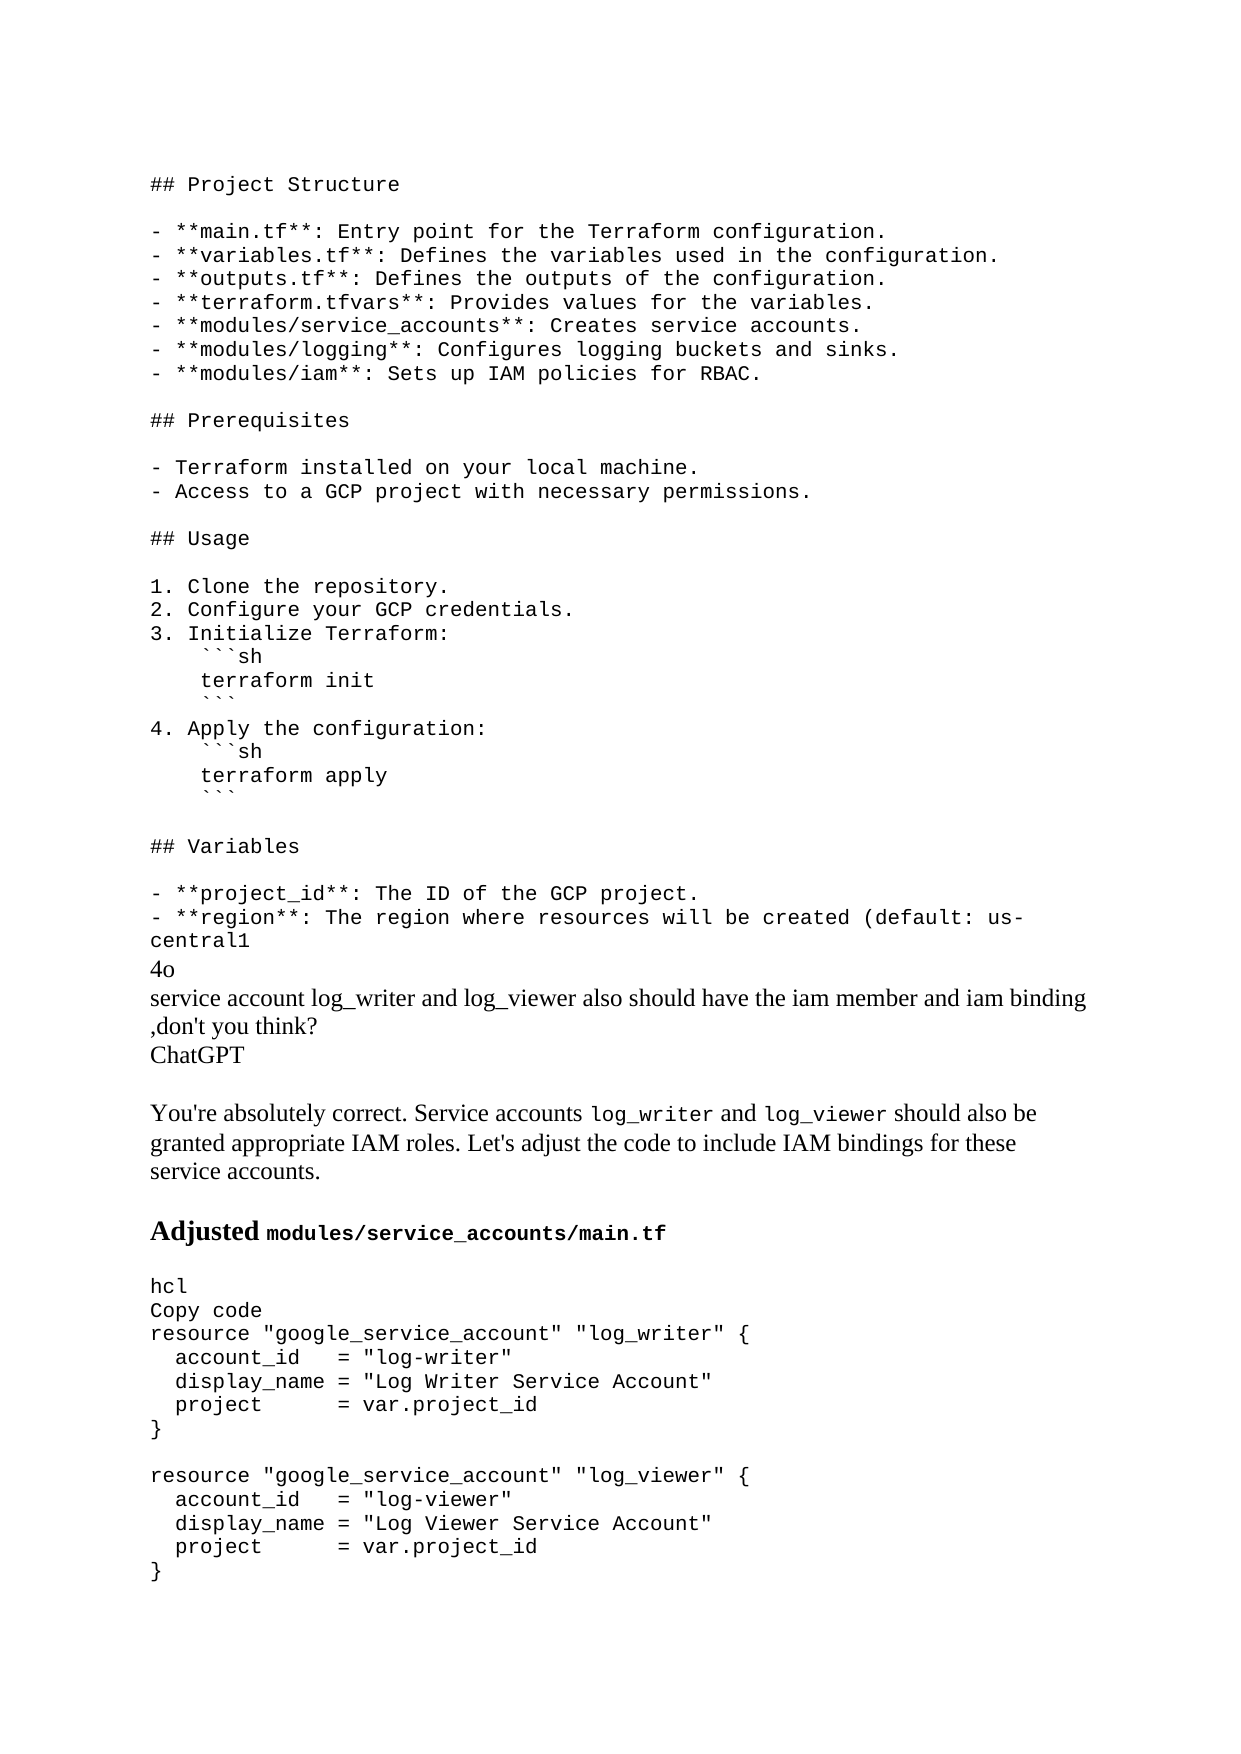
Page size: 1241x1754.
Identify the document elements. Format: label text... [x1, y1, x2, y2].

text - **main.tf**: Entry point for the Terraform configuration. [150, 221, 1090, 244]
text hcl [150, 1276, 1090, 1300]
text - **variables.tf**: Defines the variables used in the configuration. [150, 244, 1090, 268]
text - **region**: The region where resources will be created (default: us-central1 [150, 907, 1090, 954]
text ChatGPT [150, 1040, 1090, 1069]
text account_id = "log-writer" [150, 1347, 1090, 1371]
text - **terraform.tfvars**: Provides values for the variables. [150, 292, 1090, 316]
text 1. Clone the repository. [150, 576, 1090, 599]
text - **project_id**: The ID of the GCP project. [150, 883, 1090, 907]
text project = var.project_id [150, 1394, 1090, 1418]
text - Terraform installed on your local machine. [150, 457, 1090, 481]
text - **modules/service_accounts**: Creates service accounts. [150, 316, 1090, 339]
text 4o [150, 954, 1090, 983]
text account_id = "log-viewer" [150, 1489, 1090, 1513]
text - **modules/iam**: Sets up IAM policies for RBAC. [150, 363, 1090, 386]
text Adjusted modules/service_accounts/main.tf [150, 1214, 1090, 1247]
text terraform init [150, 670, 1090, 694]
text project = var.project_id [150, 1536, 1090, 1560]
text 4. Apply the configuration: [150, 717, 1090, 741]
text You're absolutely correct. Service accounts log_writer and log_viewer should also be granted appropriate IAM roles. Let's adjust the code to include IAM bindings for these service accounts. [150, 1098, 1090, 1185]
text ## Usage [150, 528, 1090, 552]
text ## Variables [150, 836, 1090, 859]
text display_name = "Log Writer Service Account" [150, 1371, 1090, 1394]
text resource "google_service_account" "log_writer" { [150, 1323, 1090, 1347]
text ## Project Structure [150, 174, 1090, 197]
text resource "google_service_account" "log_viewer" { [150, 1465, 1090, 1489]
text ``` [150, 788, 1090, 812]
text terraform apply [150, 765, 1090, 788]
text ```sh [150, 741, 1090, 765]
text } [150, 1418, 1090, 1442]
text - **modules/logging**: Configures logging buckets and sinks. [150, 339, 1090, 363]
text Copy code [150, 1300, 1090, 1323]
text 3. Initialize Terraform: [150, 623, 1090, 647]
text ``` [150, 694, 1090, 717]
text ## Prerequisites [150, 410, 1090, 434]
text - Access to a GCP project with necessary permissions. [150, 481, 1090, 505]
text service account log_writer and log_viewer also should have the iam member and iam binding ,don't you think? [150, 983, 1090, 1040]
text display_name = "Log Viewer Service Account" [150, 1513, 1090, 1536]
text ```sh [150, 647, 1090, 670]
text } [150, 1560, 1090, 1583]
text - **outputs.tf**: Defines the outputs of the configuration. [150, 268, 1090, 292]
text 2. Configure your GCP credentials. [150, 599, 1090, 623]
